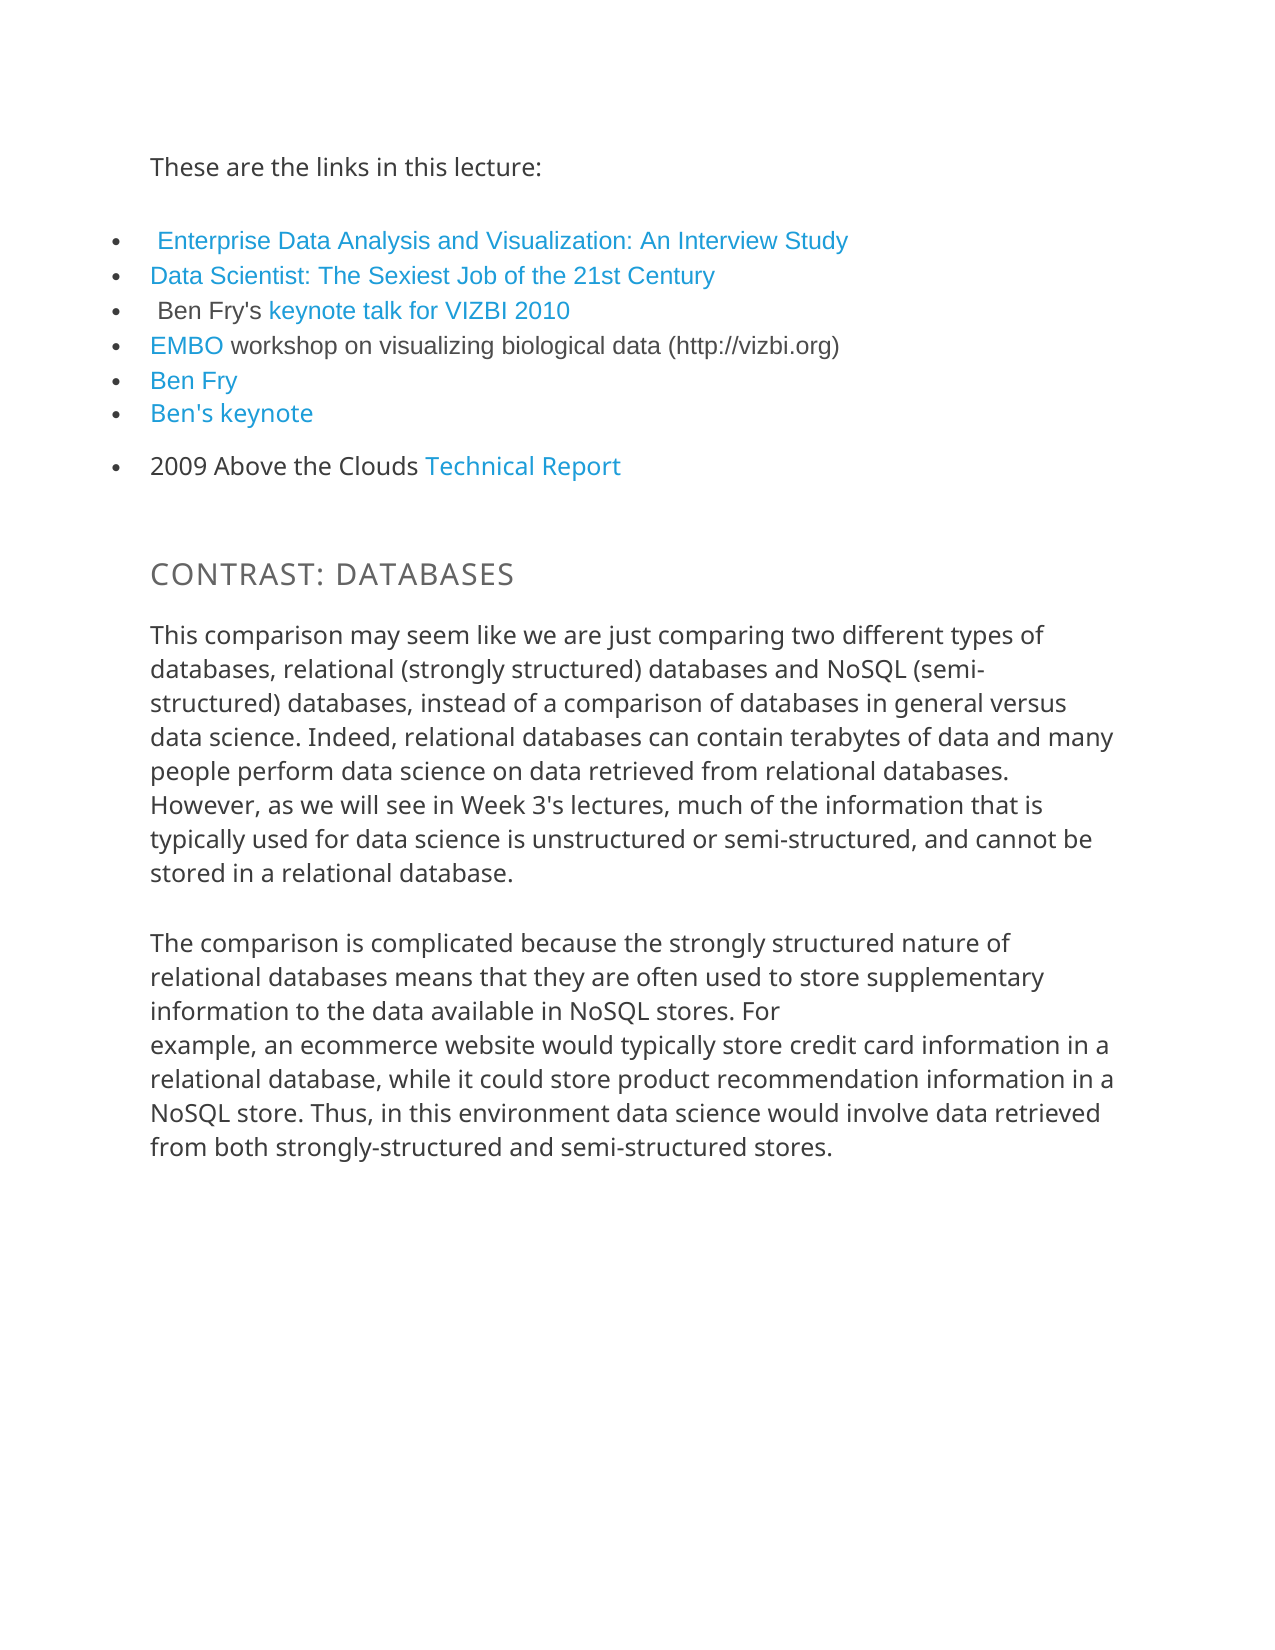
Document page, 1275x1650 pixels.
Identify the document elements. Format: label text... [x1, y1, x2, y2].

text The comparison is complicated because the strongly structured nature of relational databases means that they are often used to store supplementary information to the data available in NoSQL stores. For example, an ecommerce website would typically store credit card information in a relational database, while it could store product recommendation information in a NoSQL store. Thus, in this environment data science would involve data retrieved from both strongly-structured and semi-structured stores. [150, 925, 1125, 1164]
list Data Scientist: The Sexiest Job of the 21st Century [112, 254, 1125, 289]
text This comparison may seem like we are just comparing two different types of databases, relational (strongly structured) databases and NoSQL (semi-structured) databases, instead of a comparison of databases in general versus data science. Indeed, relational databases can contain terabytes of data and many people perform data science on data retrieved from relational databases. However, as we will see in Week 3's lectures, much of the information that is typically used for data science is unstructured or semi-structured, and cannot be stored in a relational database. [150, 617, 1125, 890]
list 2009 Above the Clouds Technical Report [112, 447, 1125, 482]
text CONTRAST: DATABASES [150, 553, 1125, 594]
list EMBO workshop on visualizing biological data (http://vizbi.org) [112, 324, 1125, 359]
list Enterprise Data Analysis and Visualization: An Interview Study [112, 219, 1125, 254]
text These are the links in this lecture: [150, 150, 1125, 184]
list Ben Fry [112, 359, 1125, 394]
list Ben's keynote [112, 394, 1125, 429]
list Ben Fry's keynote talk for VIZBI 2010 [112, 289, 1125, 324]
